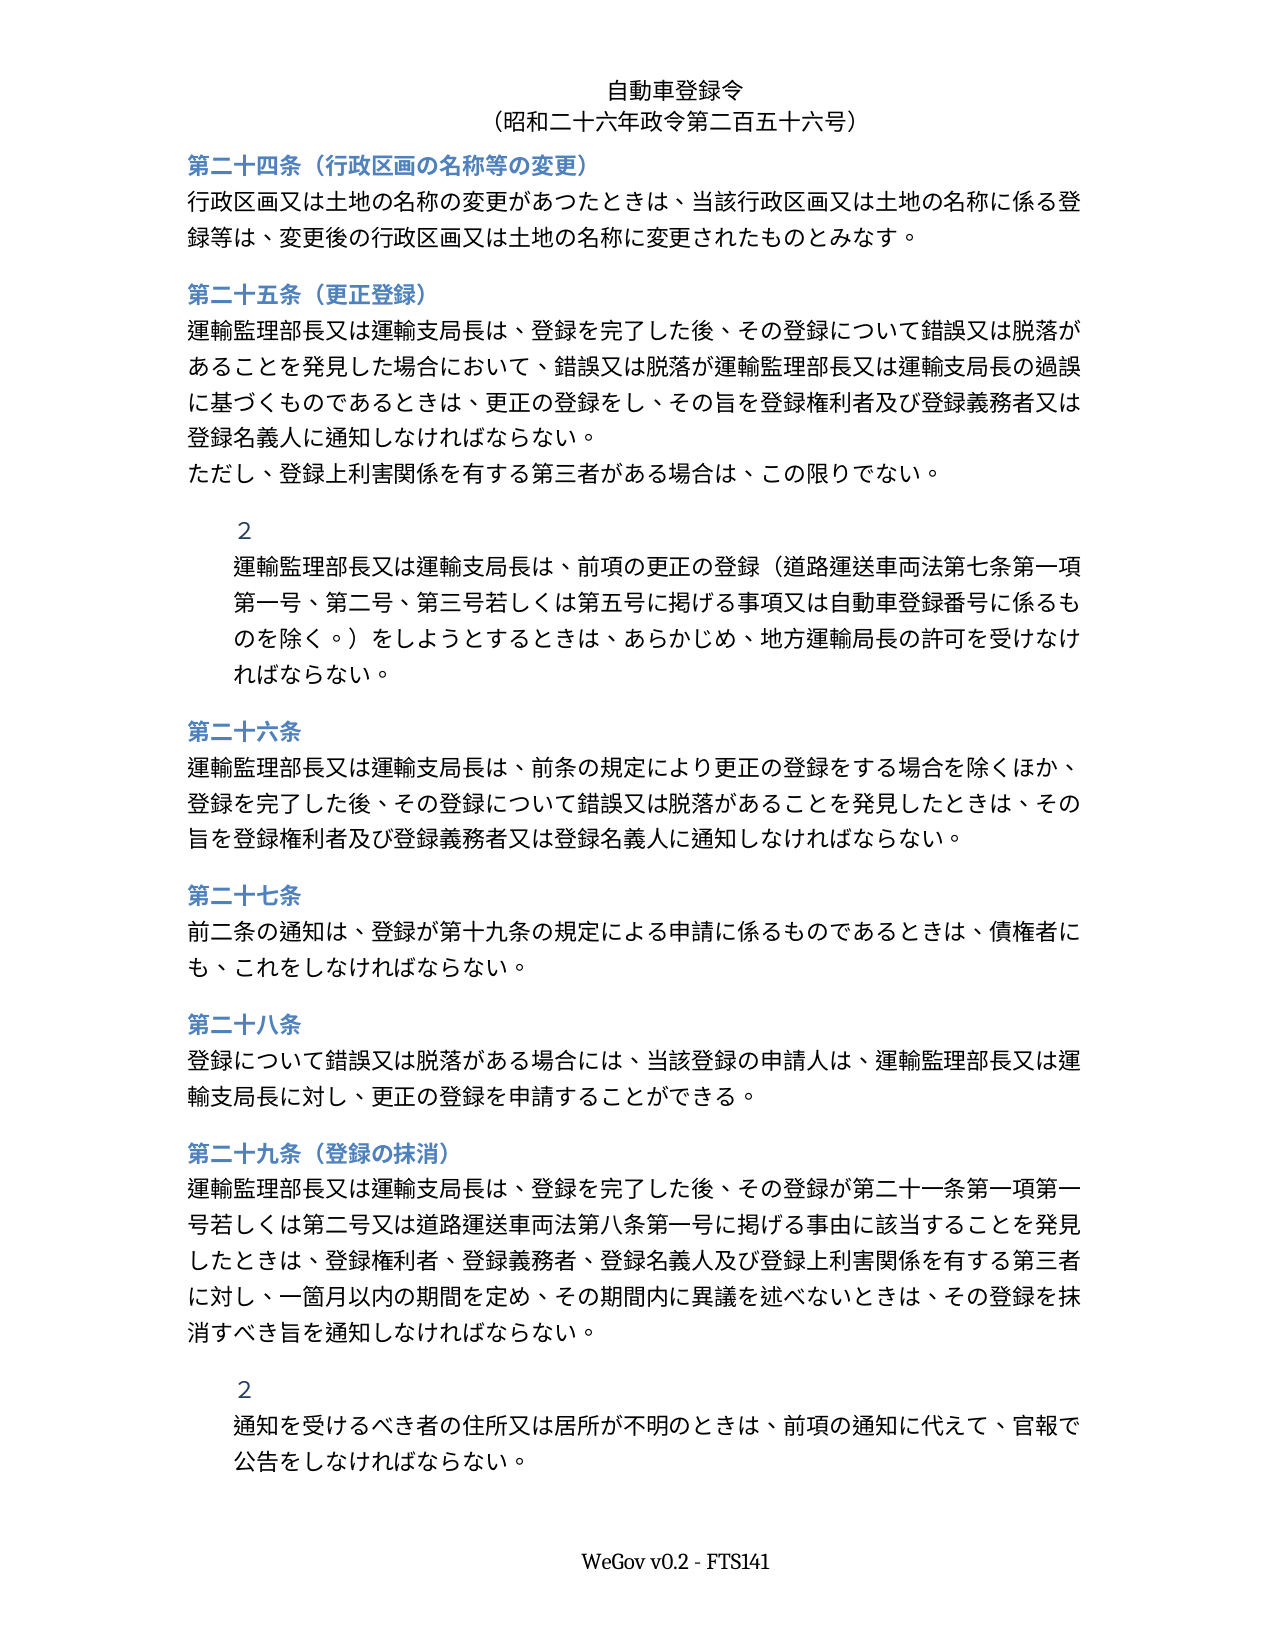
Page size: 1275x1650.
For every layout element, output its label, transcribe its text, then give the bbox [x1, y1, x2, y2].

subtitle 第二十六条 [187, 716, 1087, 747]
subtitle 第二十八条 [187, 1009, 1087, 1040]
text 運輸監理部長又は運輸支局長は、前項の更正の登録（道路運送車両法第七条第一項第一号、第二号、第三号若しくは第五号に掲げる事項又は自動車登録番号に係るものを除く。）をしようとするときは、あらかじめ、地方運輸局長の許可を受けなければならない。 [233, 551, 1087, 690]
subtitle 第二十七条 [187, 880, 1087, 911]
subtitle ２ [233, 1374, 1087, 1405]
subtitle ２ [233, 515, 1087, 546]
subtitle 第二十四条（行政区画の名称等の変更） [187, 150, 1087, 181]
subtitle 第二十九条（登録の抹消） [187, 1137, 1087, 1169]
text 登録について錯誤又は脱落がある場合には、当該登録の申請人は、運輸監理部長又は運輸支局長に対し、更正の登録を申請することができる。 [187, 1045, 1087, 1112]
text 前二条の通知は、登録が第十九条の規定による申請に係るものであるときは、債権者にも、これをしなければならない。 [187, 916, 1087, 983]
text 運輸監理部長又は運輸支局長は、前条の規定により更正の登録をする場合を除くほか、登録を完了した後、その登録について錯誤又は脱落があることを発見したときは、その旨を登録権利者及び登録義務者又は登録名義人に通知しなければならない。 [187, 752, 1087, 855]
text 行政区画又は土地の名称の変更があつたときは、当該行政区画又は土地の名称に係る登録等は、変更後の行政区画又は土地の名称に変更されたものとみなす。 [187, 186, 1087, 253]
subtitle 第二十五条（更正登録） [187, 279, 1087, 310]
text 運輸監理部長又は運輸支局長は、登録を完了した後、その登録について錯誤又は脱落があることを発見した場合において、錯誤又は脱落が運輸監理部長又は運輸支局長の過誤に基づくものであるときは、更正の登録をし、その旨を登録権利者及び登録義務者又は登録名義人に通知しなければならない。 ただし、登録上利害関係を有する第三者がある場合は、この限りでない。 [187, 314, 1087, 489]
text 通知を受けるべき者の住所又は居所が不明のときは、前項の通知に代えて、官報で公告をしなければならない。 [233, 1410, 1087, 1477]
